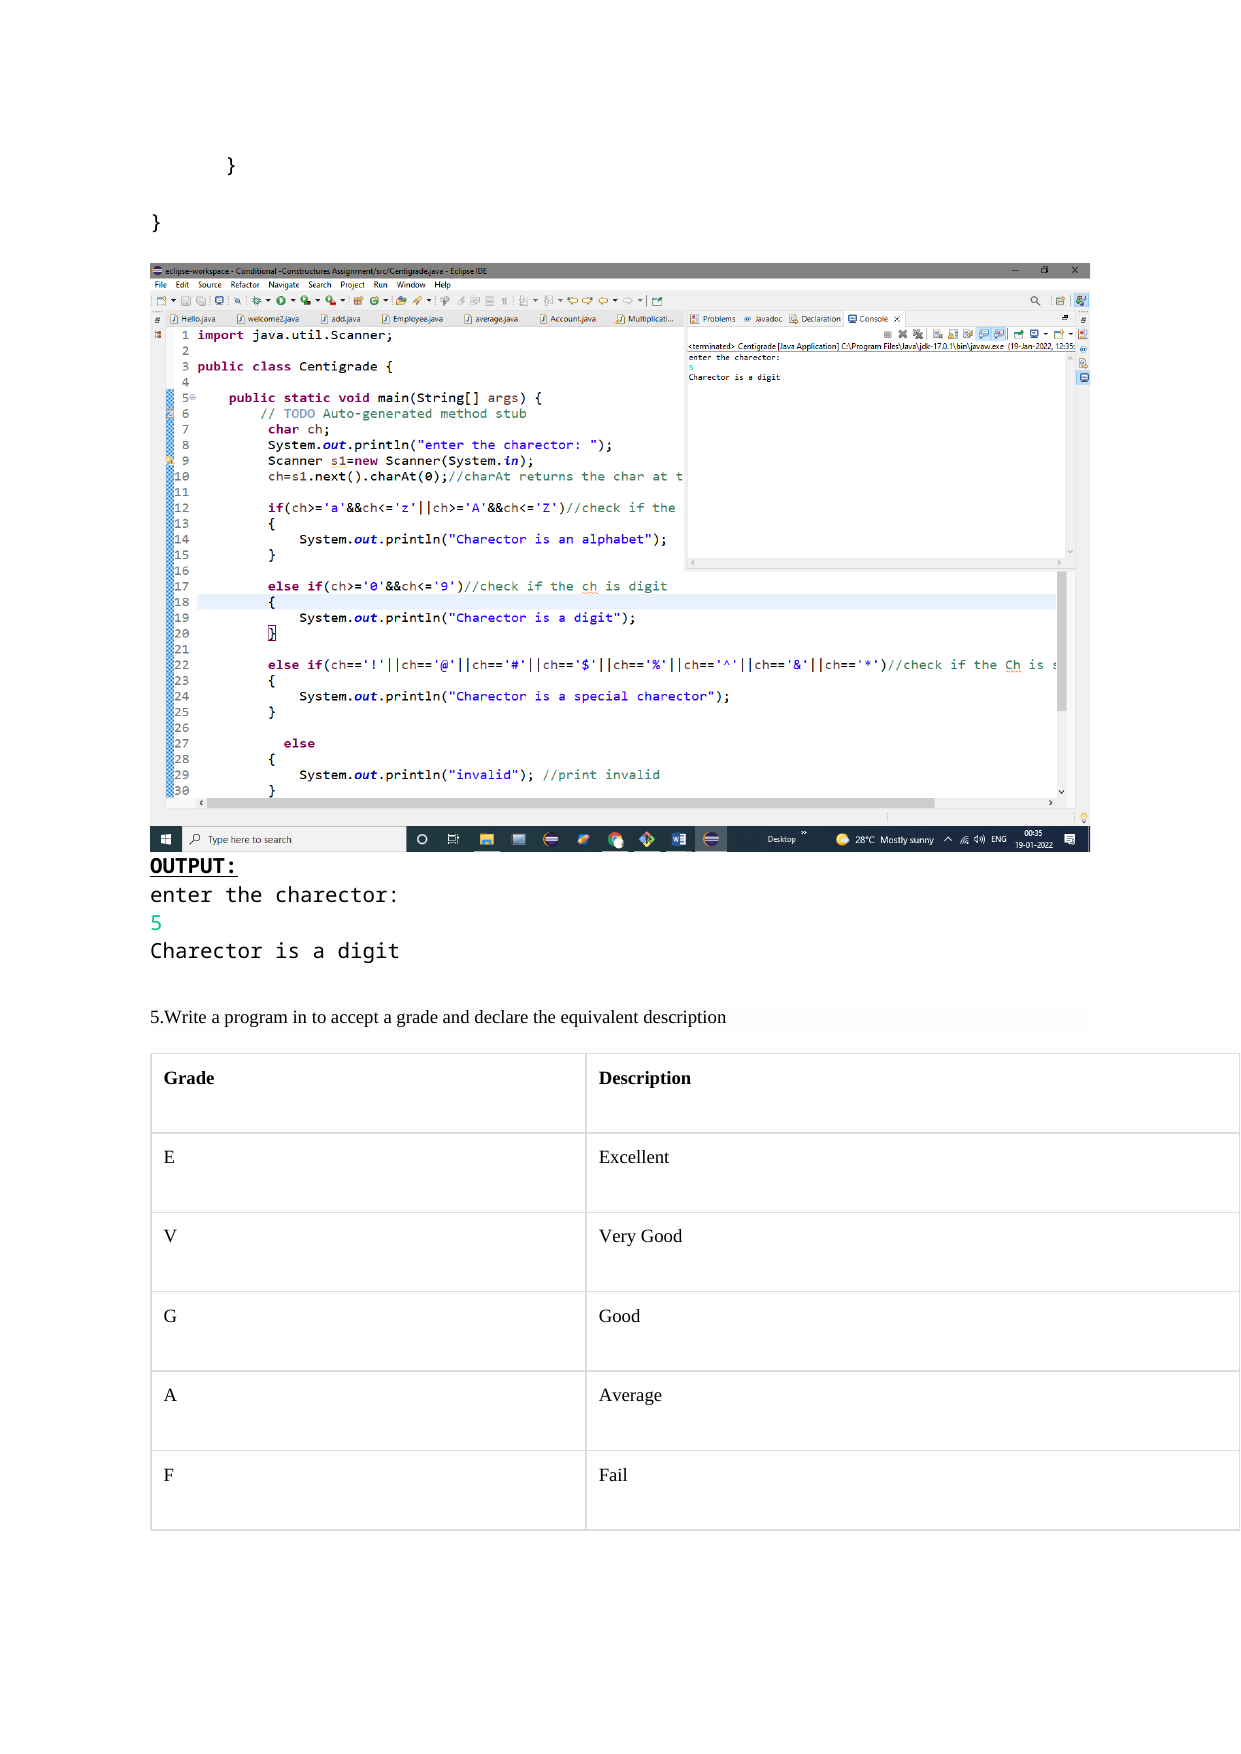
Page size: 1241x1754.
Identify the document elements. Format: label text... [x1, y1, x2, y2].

table_cell F [152, 1451, 585, 1529]
table_header Grade [152, 1054, 585, 1132]
text 5 [150, 908, 1090, 937]
text 5.Write a program in to accept a grade and declare the equivalent description [150, 1006, 1090, 1028]
text enter the charector: [150, 880, 1090, 908]
table_cell Excellent [587, 1134, 1239, 1211]
table_cell E [152, 1134, 585, 1211]
picture [150, 263, 1091, 852]
table_cell Good [587, 1292, 1239, 1370]
table_cell Average [587, 1372, 1239, 1449]
table_cell G [152, 1292, 585, 1370]
table_cell V [152, 1213, 585, 1291]
text OUTPUT: [150, 852, 1090, 880]
table_cell A [152, 1372, 585, 1449]
table_cell Fail [587, 1451, 1239, 1529]
text } [150, 150, 1090, 178]
table_cell Very Good [587, 1213, 1239, 1291]
table_header Description [587, 1054, 1239, 1132]
text Charector is a digit [150, 937, 1090, 965]
text } [150, 207, 1090, 235]
